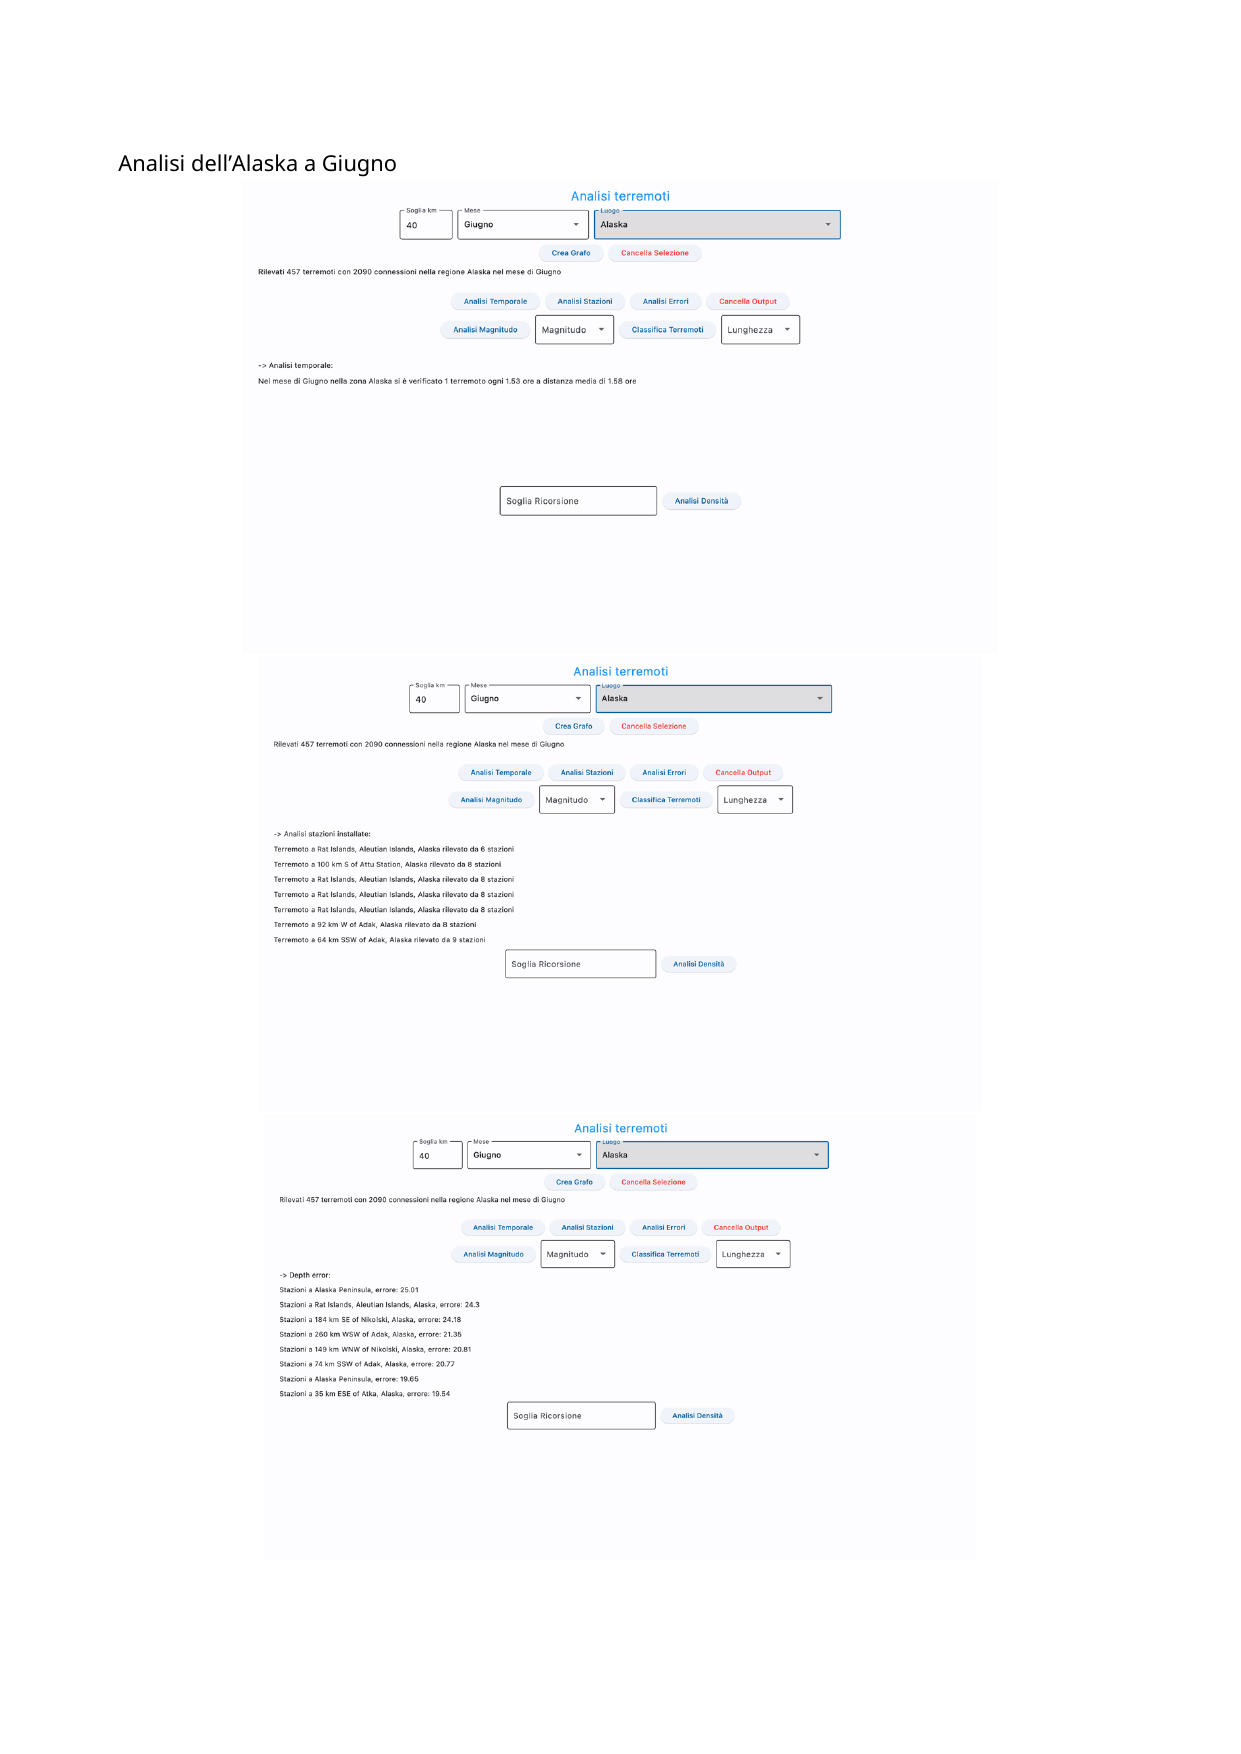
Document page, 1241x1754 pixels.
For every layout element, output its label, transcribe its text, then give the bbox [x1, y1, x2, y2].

picture [258, 657, 983, 1111]
text Analisi dell’Alaska a Giugno [118, 148, 1122, 177]
picture [264, 1114, 977, 1560]
picture [242, 181, 998, 654]
